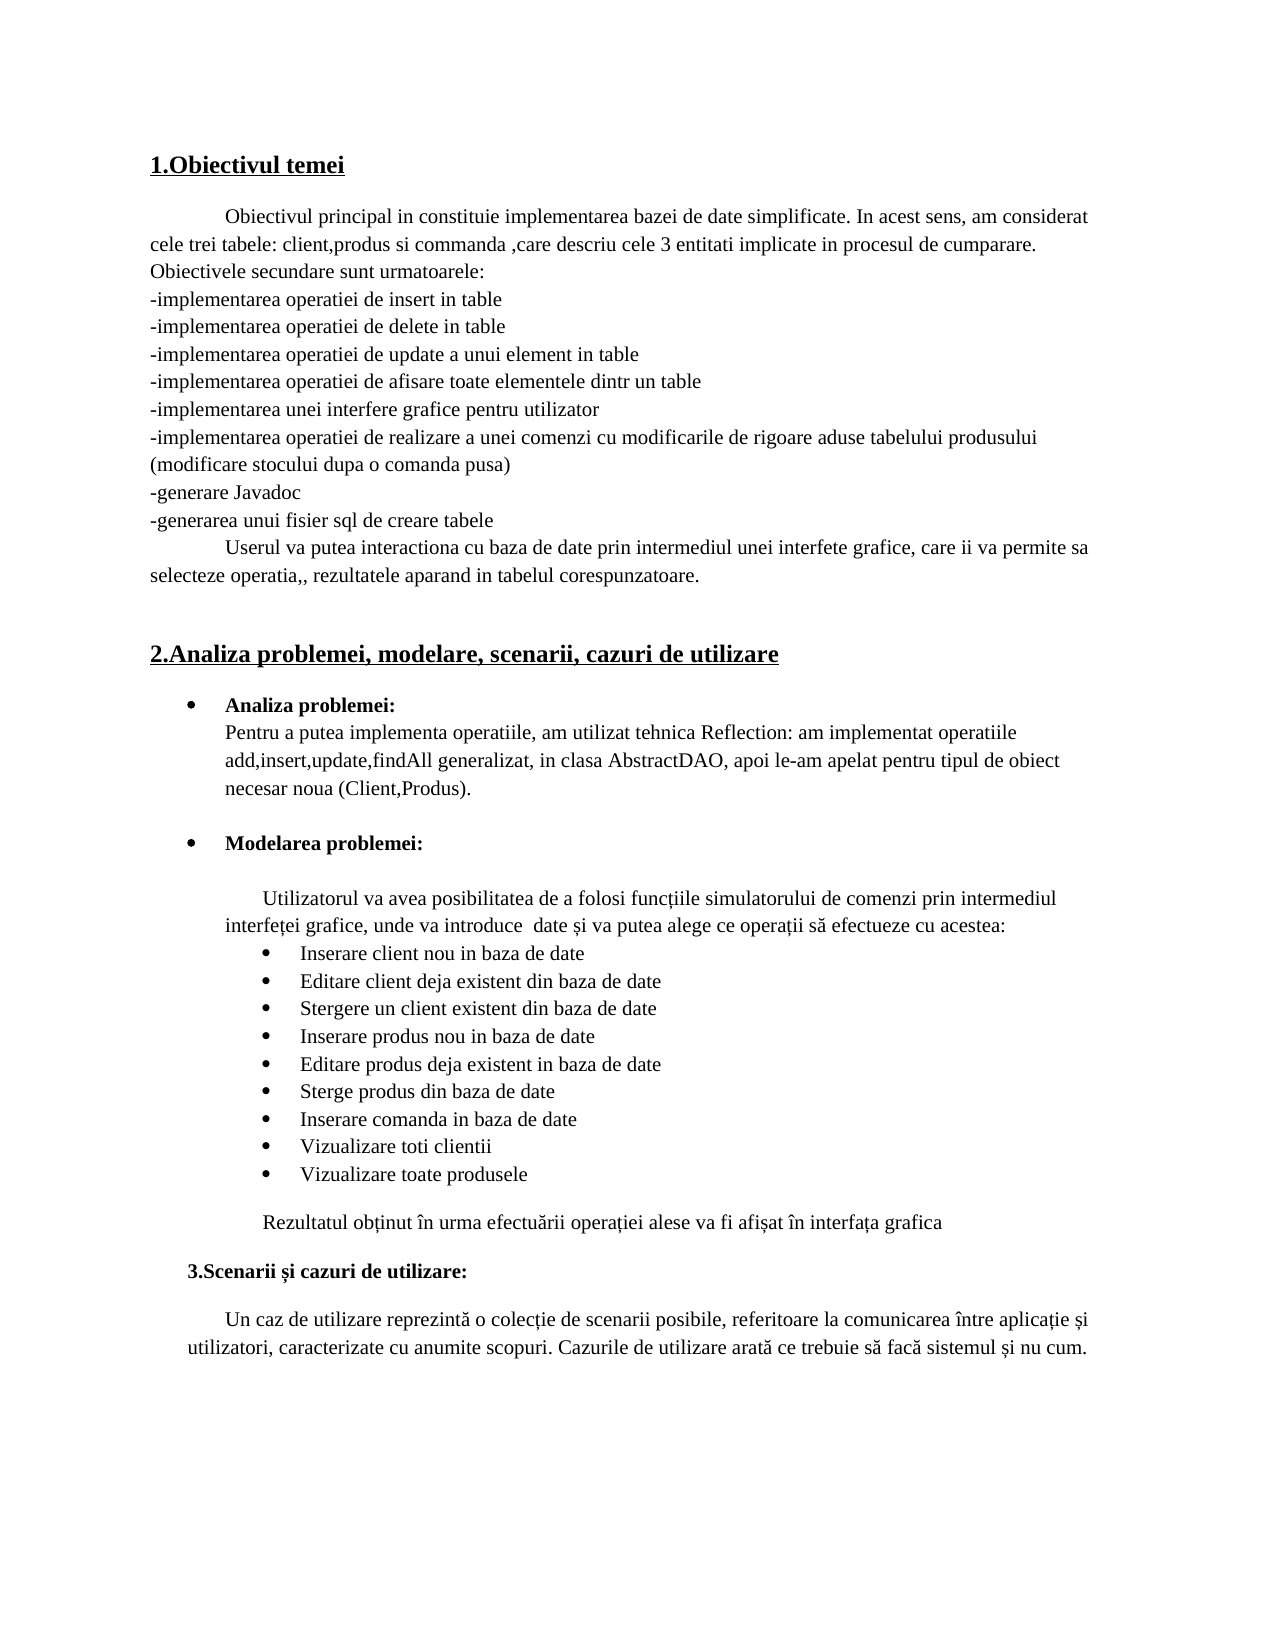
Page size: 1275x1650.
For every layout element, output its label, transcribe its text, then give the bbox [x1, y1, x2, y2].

text -implementarea operatiei de realizare a unei comenzi cu modificarile de rigoare aduse tabelului produsului (modificare stocului dupa o comanda pusa) [150, 425, 1125, 476]
list Pentru a putea implementa operatiile, am utilizat tehnica Reflection: am implementat operatiile add,insert,update,findAll generalizat, in clasa AbstractDAO, apoi le-am apelat pentru tipul de obiect necesar noua (Client,Produs). [225, 720, 1125, 799]
text -implementarea unei interfere grafice pentru utilizator [150, 397, 1125, 421]
text Obiectivul principal in constituie implementarea bazei de date simplificate. In acest sens, am considerat cele trei tabele: client,produs si commanda ,care descriu cele 3 entitati implicate in procesul de cumparare. Obiectivele secundare sunt urmatoarele: [150, 204, 1125, 283]
text Rezultatul obținut în urma efectuării operației alese va fi afișat în interfața grafica [262, 1210, 1125, 1234]
text -implementarea operatiei de insert in table [150, 287, 1125, 311]
text -implementarea operatiei de afisare toate elementele dintr un table [150, 369, 1125, 393]
list Modelarea problemei: [187, 831, 1125, 855]
list Sterge produs din baza de date [262, 1079, 1125, 1103]
text 2.Analiza problemei, modelare, scenarii, cazuri de utilizare [150, 639, 1125, 667]
text Un caz de utilizare reprezintă o colecție de scenarii posibile, referitoare la comunicarea între aplicație și utilizatori, caracterizate cu anumite scopuri. Cazurile de utilizare arată ce trebuie să facă sistemul și nu cum. [187, 1307, 1125, 1359]
list Inserare produs nou in baza de date [262, 1024, 1125, 1048]
text -generare Javadoc [150, 480, 1125, 504]
text 3.Scenarii și cazuri de utilizare: [187, 1259, 1125, 1283]
list Editare produs deja existent in baza de date [262, 1051, 1125, 1076]
list Inserare client nou in baza de date [262, 941, 1125, 965]
text -implementarea operatiei de update a unui element in table [150, 342, 1125, 366]
text Userul va putea interactiona cu baza de date prin intermediul unei interfete grafice, care ii va permite sa selecteze operatia,, rezultatele aparand in tabelul corespunzatoare. [150, 535, 1125, 587]
list Inserare comanda in baza de date [262, 1107, 1125, 1131]
text -generarea unui fisier sql de creare tabele [150, 507, 1125, 532]
list Vizualizare toate produsele [262, 1162, 1125, 1186]
list Vizualizare toti clientii [262, 1134, 1125, 1158]
text 1.Obiectivul temei [150, 150, 1125, 179]
list Editare client deja existent din baza de date [262, 969, 1125, 993]
text -implementarea operatiei de delete in table [150, 314, 1125, 338]
list Utilizatorul va avea posibilitatea de a folosi funcțiile simulatorului de comenzi prin intermediul interfeței grafice, unde va introduce date și va putea alege ce operații să efectueze cu acestea: [225, 886, 1125, 937]
list Analiza problemei: [187, 693, 1125, 717]
list Stergere un client existent din baza de date [262, 996, 1125, 1020]
